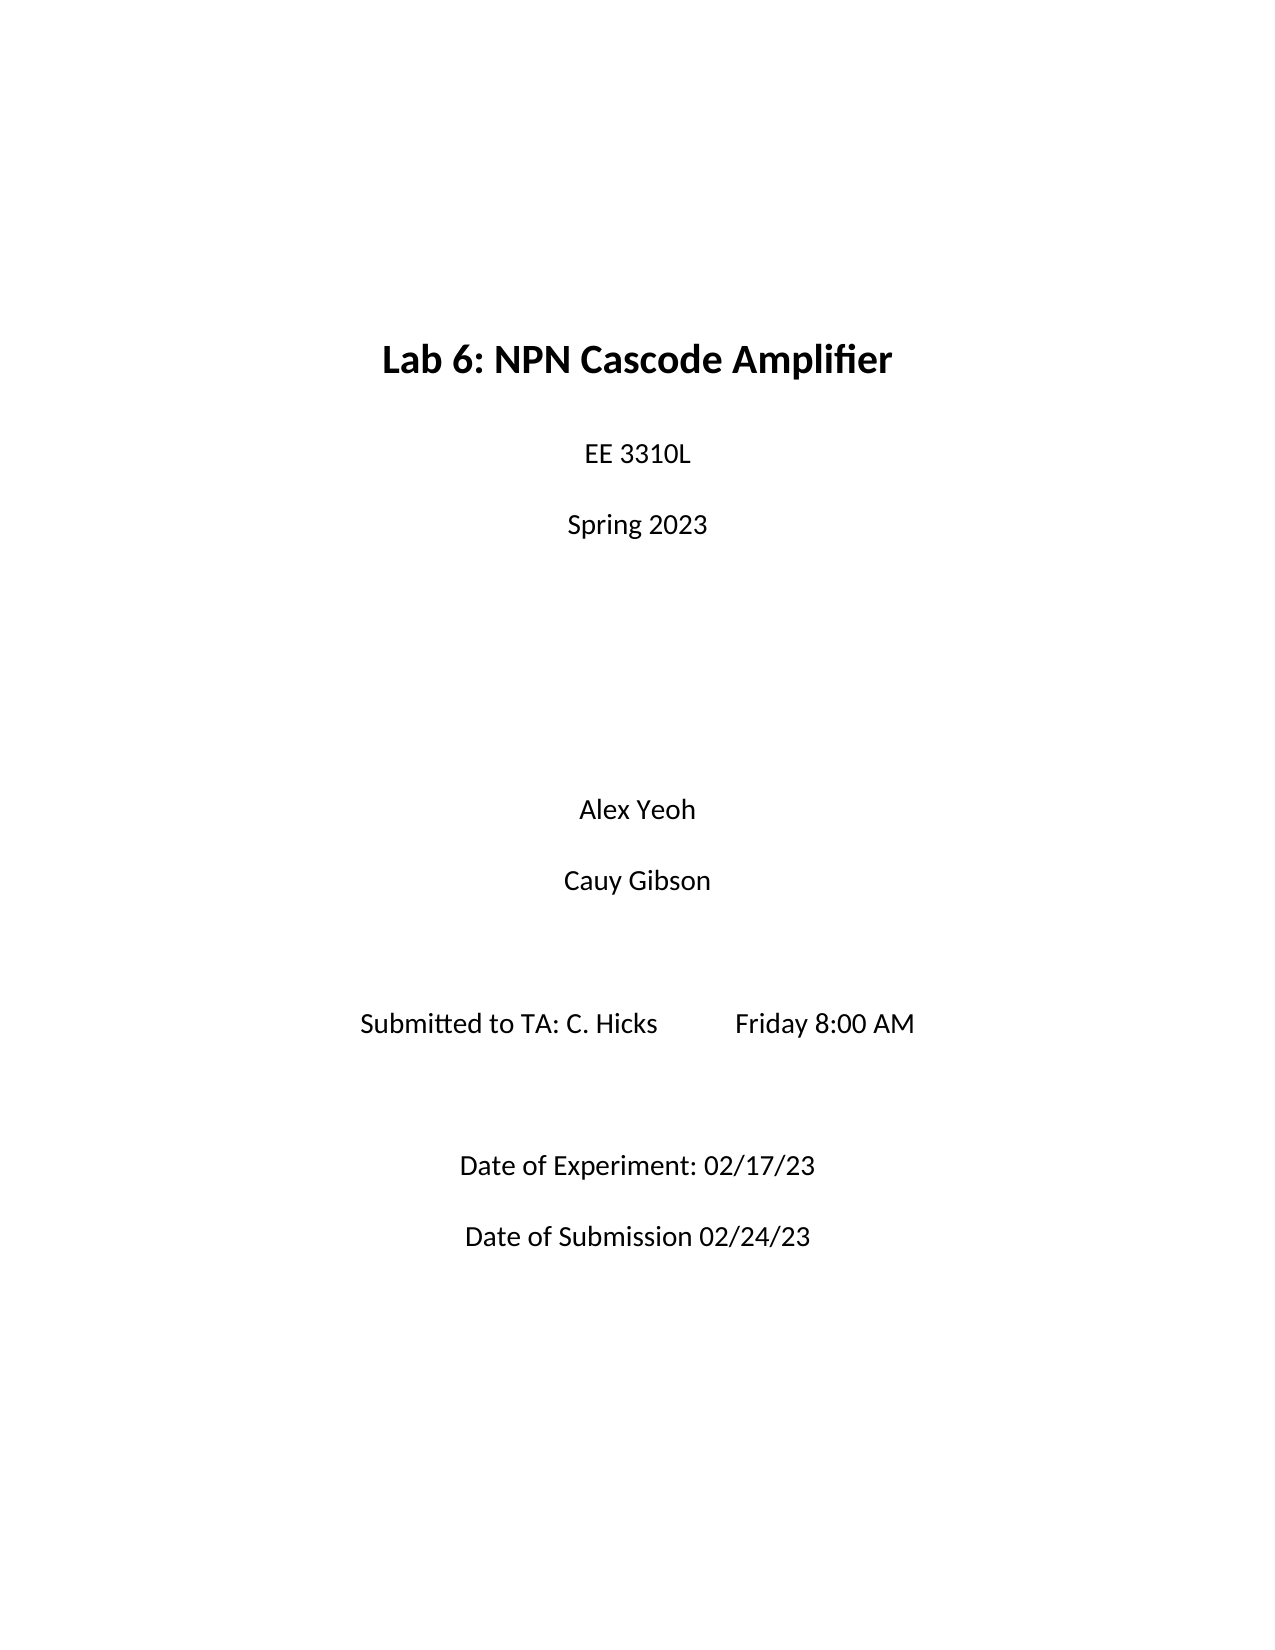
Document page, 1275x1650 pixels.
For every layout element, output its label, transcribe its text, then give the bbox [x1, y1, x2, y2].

text Lab 6: NPN Cascode Amplifier [150, 333, 1125, 384]
text Spring 2023 [150, 506, 1125, 542]
text Alex Yeoh [150, 791, 1125, 827]
text Date of Submission 02/24/23 [150, 1218, 1125, 1254]
text Date of Experiment: 02/17/23 [150, 1147, 1125, 1183]
text EE 3310L [150, 435, 1125, 470]
text Cauy Gibson [150, 862, 1125, 898]
text Submitted to TA: C. Hicks Friday 8:00 AM [150, 1005, 1125, 1040]
